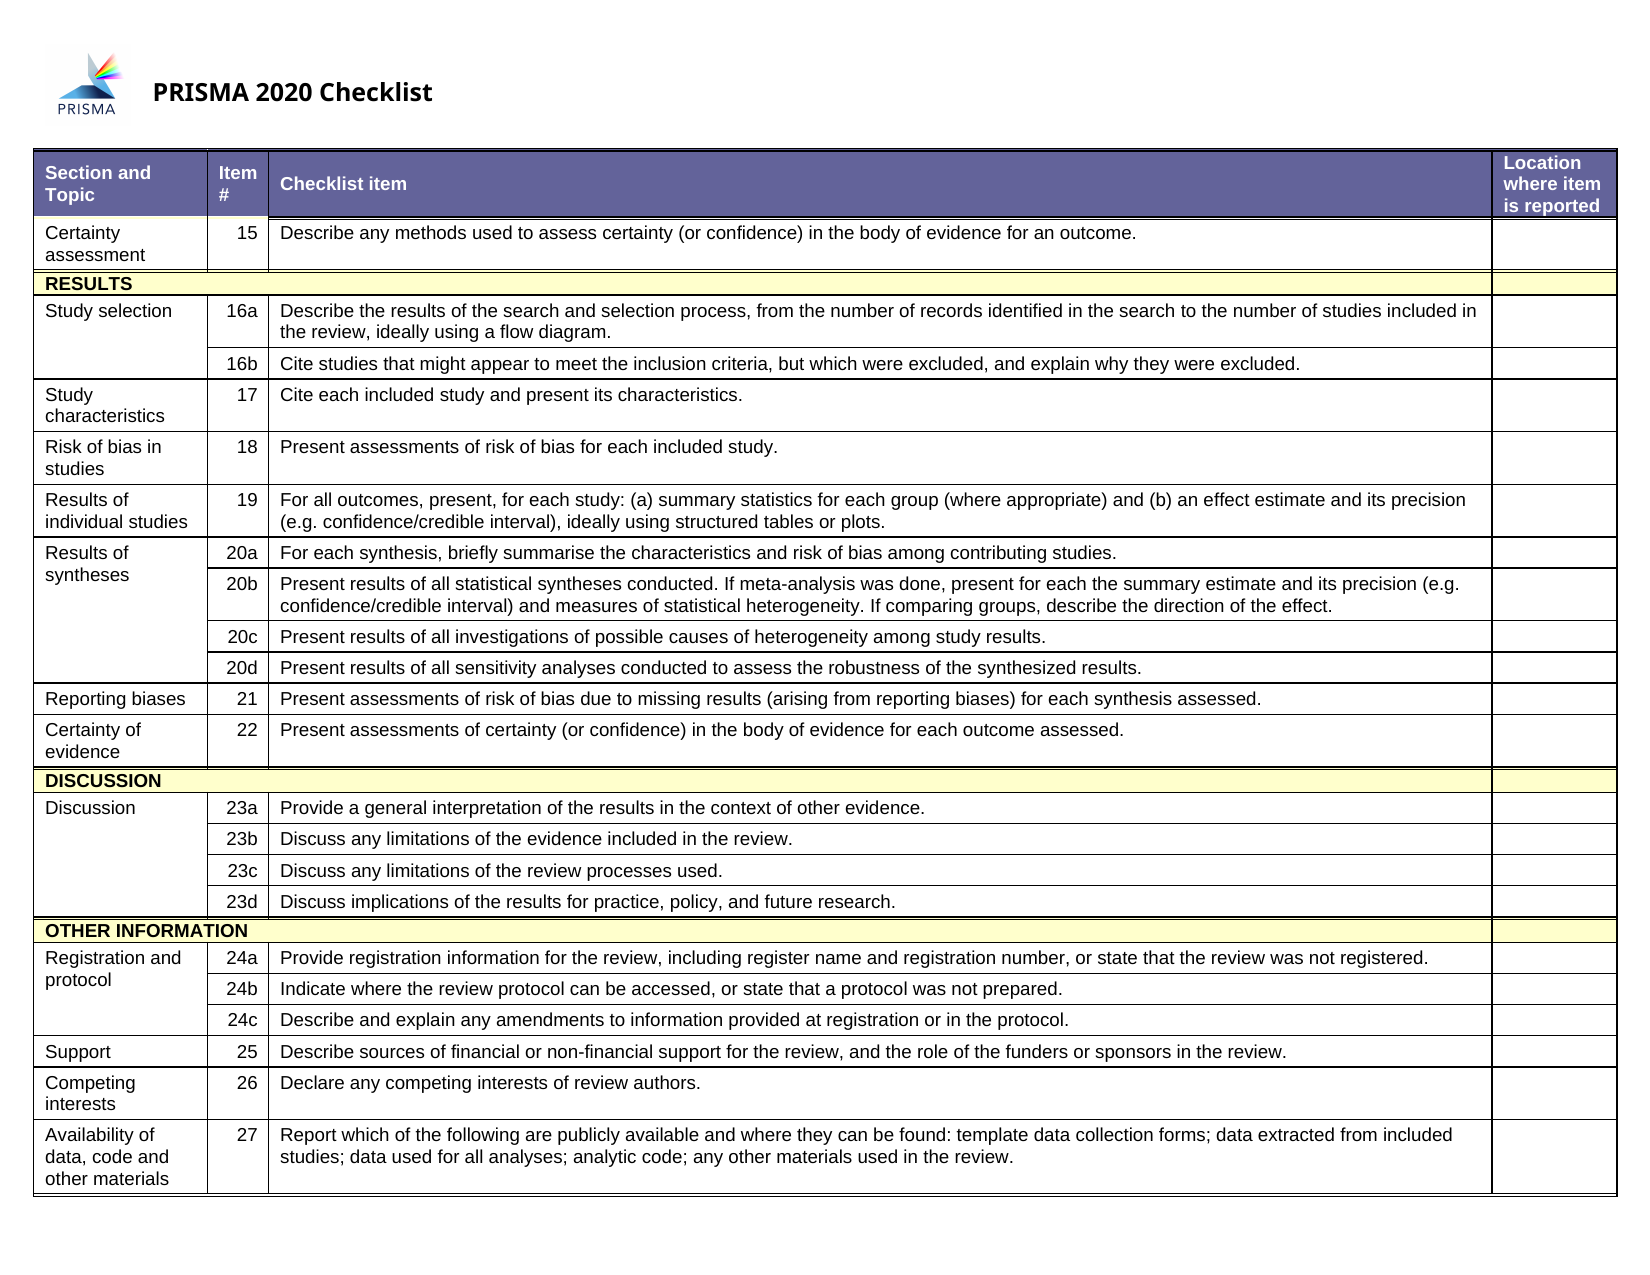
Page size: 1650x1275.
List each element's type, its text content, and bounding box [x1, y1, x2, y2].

picture [45, 44, 131, 126]
table_cell [1493, 1036, 1616, 1066]
table_cell [1493, 380, 1616, 431]
table_cell [1493, 220, 1616, 269]
table_cell Present assessments of risk of bias for each included study. [269, 432, 1491, 484]
table_cell 24b [208, 974, 268, 1004]
table_cell OTHER INFORMATION [34, 920, 1491, 942]
table_cell [1493, 296, 1616, 347]
table_cell [1493, 1005, 1616, 1035]
table_cell [1493, 653, 1616, 682]
table_cell 24c [208, 1005, 268, 1035]
table_cell Present results of all sensitivity analyses conducted to assess the robustness of the synthesized results. [269, 653, 1491, 682]
table_cell DISCUSSION [34, 770, 1491, 792]
table_cell 25 [208, 1036, 268, 1066]
table_cell 22 [208, 715, 268, 766]
table_header Location where item is reported [1493, 152, 1616, 216]
table_cell Provide a general interpretation of the results in the context of other evidence. [269, 793, 1491, 823]
table_cell 21 [208, 684, 268, 714]
table_cell 23a [208, 793, 268, 823]
table_cell Availability of data, code and other materials [34, 1120, 207, 1193]
table_cell [1493, 273, 1616, 294]
table_header Checklist item [269, 152, 1491, 216]
table_cell Indicate where the review protocol can be accessed, or state that a protocol was not prepared. [269, 974, 1491, 1004]
table_cell [1493, 824, 1616, 854]
table_cell Discuss any limitations of the evidence included in the review. [269, 824, 1491, 854]
table_cell Declare any competing interests of review authors. [269, 1068, 1491, 1119]
table_cell Describe and explain any amendments to information provided at registration or in the protocol. [269, 1005, 1491, 1035]
table_cell Study characteristics [34, 380, 207, 431]
table_cell [1493, 770, 1616, 792]
table_cell Discussion [34, 793, 207, 916]
table_cell 19 [208, 485, 268, 536]
table_cell [1493, 886, 1616, 916]
table_cell 17 [208, 380, 268, 431]
table_cell 23d [208, 886, 268, 916]
table_cell Present assessments of risk of bias due to missing results (arising from reporting biases) for each synthesis assessed. [269, 684, 1491, 714]
table_cell For all outcomes, present, for each study: (a) summary statistics for each group (where appropriate) and (b) an effect estimate and its precision (e.g. confidence/credible interval), ideally using structured tables or plots. [269, 485, 1491, 536]
table_cell Provide registration information for the review, including register name and registration number, or state that the review was not registered. [269, 943, 1491, 973]
table_cell [1493, 855, 1616, 885]
table_cell Competing interests [34, 1068, 207, 1119]
table_header Item # [208, 152, 268, 216]
table_cell [1493, 621, 1616, 651]
table_cell 23c [208, 855, 268, 885]
table_cell Risk of bias in studies [34, 432, 207, 484]
table_cell [1493, 715, 1616, 766]
table_cell Present results of all statistical syntheses conducted. If meta-analysis was done, present for each the summary estimate and its precision (e.g. confidence/credible interval) and measures of statistical heterogeneity. If comparing groups, describe the direction of the effect. [269, 569, 1491, 620]
table_cell 23b [208, 824, 268, 854]
table_cell 20b [208, 569, 268, 620]
table_cell 18 [208, 432, 268, 484]
table_cell Discuss any limitations of the review processes used. [269, 855, 1491, 885]
table_cell Certainty assessment [34, 219, 207, 269]
table_cell 27 [208, 1120, 268, 1193]
table_cell Study selection [34, 296, 207, 378]
table_cell 16a [208, 296, 268, 347]
table_cell Results of syntheses [34, 538, 207, 682]
table_cell Cite studies that might appear to meet the inclusion criteria, but which were excluded, and explain why they were excluded. [269, 348, 1491, 378]
table_cell Present results of all investigations of possible causes of heterogeneity among study results. [269, 621, 1491, 651]
table_cell 16b [208, 348, 268, 378]
table_cell [1493, 943, 1616, 973]
table_cell 20d [208, 653, 268, 682]
table_cell 24a [208, 943, 268, 973]
table_cell [1493, 793, 1616, 823]
table_cell Registration and protocol [34, 943, 207, 1035]
table_cell Describe the results of the search and selection process, from the number of records identified in the search to the number of studies included in the review, ideally using a flow diagram. [269, 296, 1491, 347]
table_cell Describe sources of financial or non-financial support for the review, and the role of the funders or sponsors in the review. [269, 1036, 1491, 1066]
table_cell Results of individual studies [34, 485, 207, 536]
table_cell [1493, 569, 1616, 620]
table_cell Describe any methods used to assess certainty (or confidence) in the body of evidence for an outcome. [269, 220, 1491, 269]
table_cell [1493, 538, 1616, 567]
table_cell [1493, 485, 1616, 536]
table_cell [1493, 1120, 1616, 1193]
table_cell [1493, 348, 1616, 378]
table_cell Certainty of evidence [34, 715, 207, 766]
table_cell Cite each included study and present its characteristics. [269, 380, 1491, 431]
table_header Section and Topic [34, 152, 207, 216]
table_cell 20a [208, 538, 268, 567]
table_cell [1493, 920, 1616, 942]
table_cell Discuss implications of the results for practice, policy, and future research. [269, 886, 1491, 916]
table_cell Reporting biases [34, 684, 207, 714]
table_cell 20c [208, 621, 268, 651]
table_cell Present assessments of certainty (or confidence) in the body of evidence for each outcome assessed. [269, 715, 1491, 766]
table_cell [1493, 974, 1616, 1004]
table_cell For each synthesis, briefly summarise the characteristics and risk of bias among contributing studies. [269, 538, 1491, 567]
table_cell [1493, 432, 1616, 484]
table_cell Support [34, 1036, 207, 1066]
table_cell 15 [208, 219, 268, 269]
table_cell RESULTS [34, 273, 1491, 294]
table_cell [1493, 684, 1616, 714]
table_cell [1493, 1068, 1616, 1119]
table_cell 26 [208, 1068, 268, 1119]
table_cell Report which of the following are publicly available and where they can be found: template data collection forms; data extracted from included studies; data used for all analyses; analytic code; any other materials used in the review. [269, 1120, 1491, 1193]
